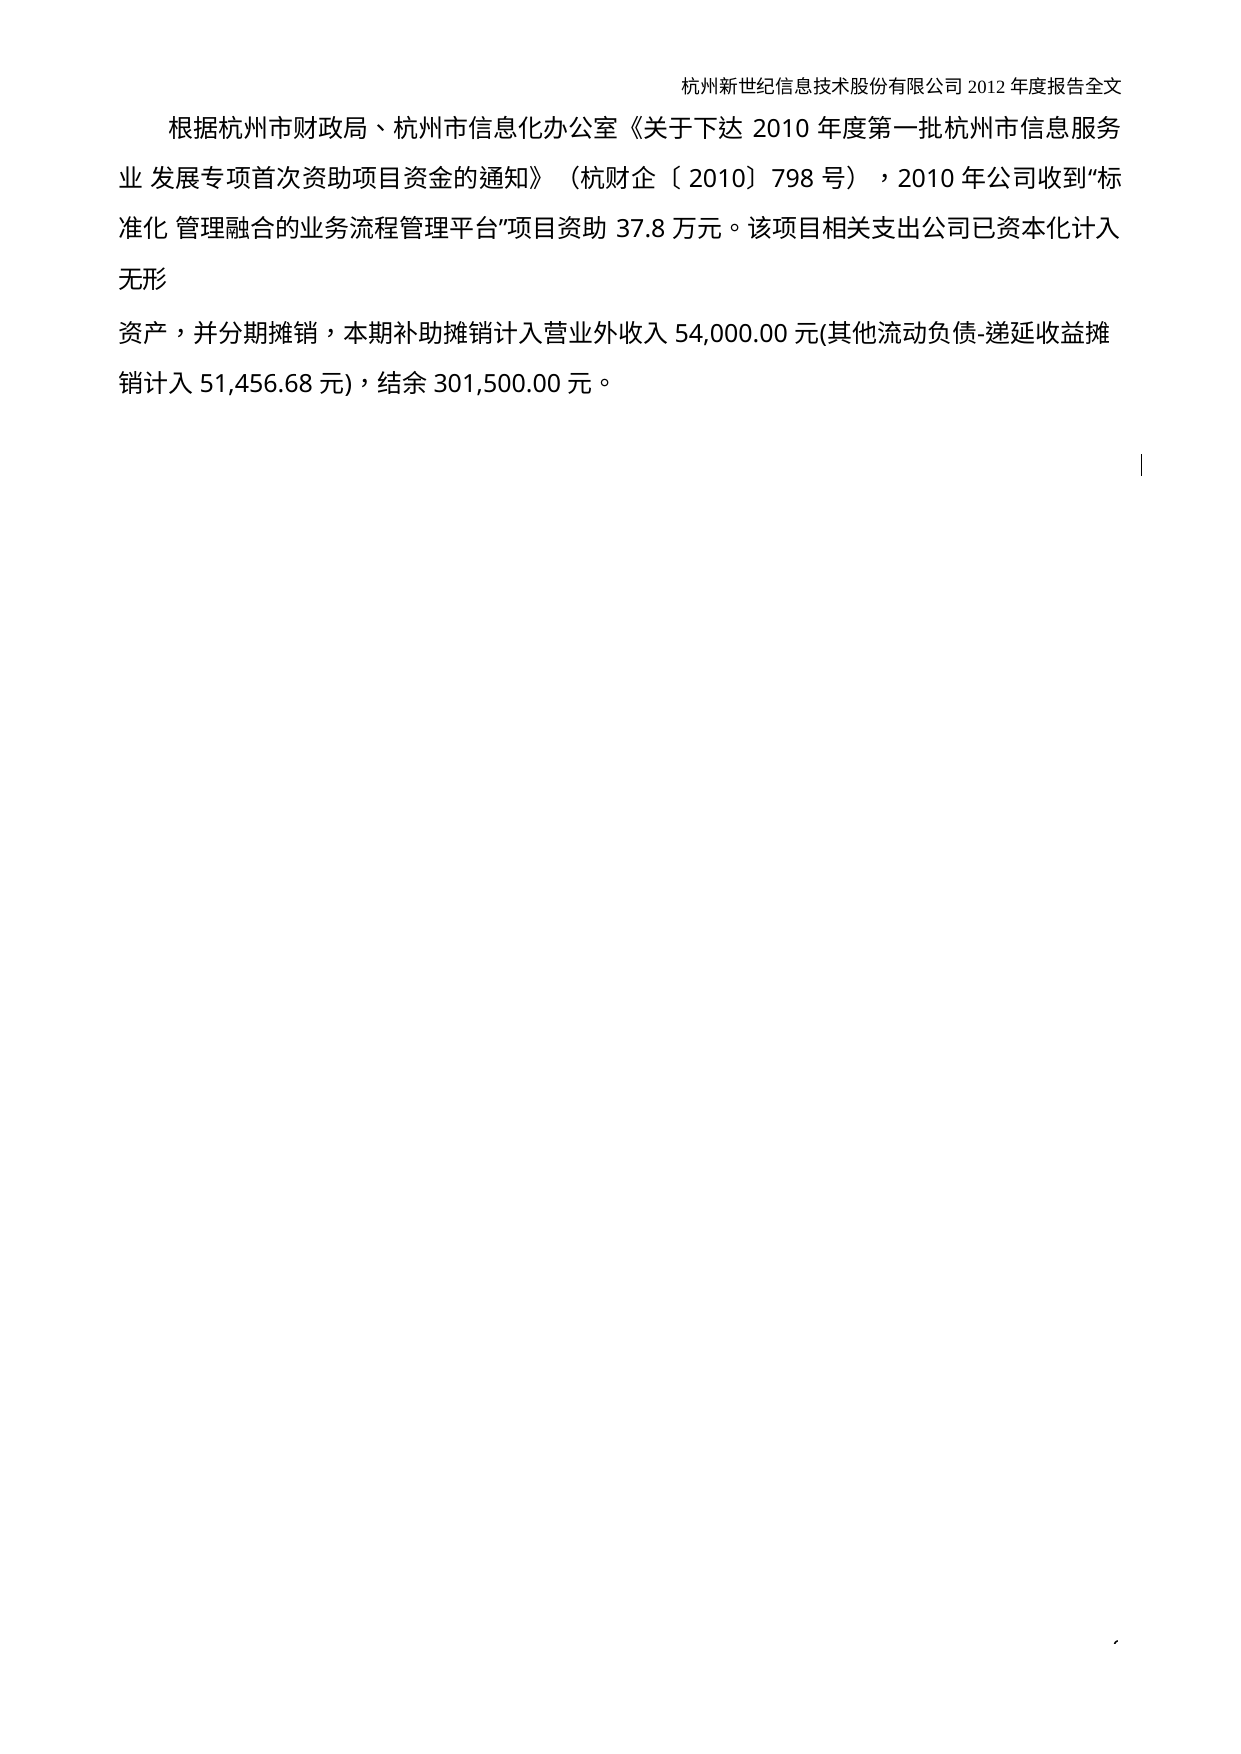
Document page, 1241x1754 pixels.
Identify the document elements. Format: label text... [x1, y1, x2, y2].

text 根据杭州市财政局、杭州市信息化办公室《关于下达 2010 年度第一批杭州市信息服务业 发展专项首次资助项目资金的通知》（杭财企〔 2010〕798 号），2010 年公司收到“标准化 管理融合的业务流程管理平台”项目资助 37.8 万元。该项目相关支出公司已资本化计入无形 [118, 110, 1122, 295]
text 资产，并分期摊销，本期补助摊销计入营业外收入 54,000.00 元(其他流动负债-递延收益摊 [118, 315, 1153, 349]
text 销计入 51,456.68 元)，结余 301,500.00 元。 [118, 366, 1153, 399]
